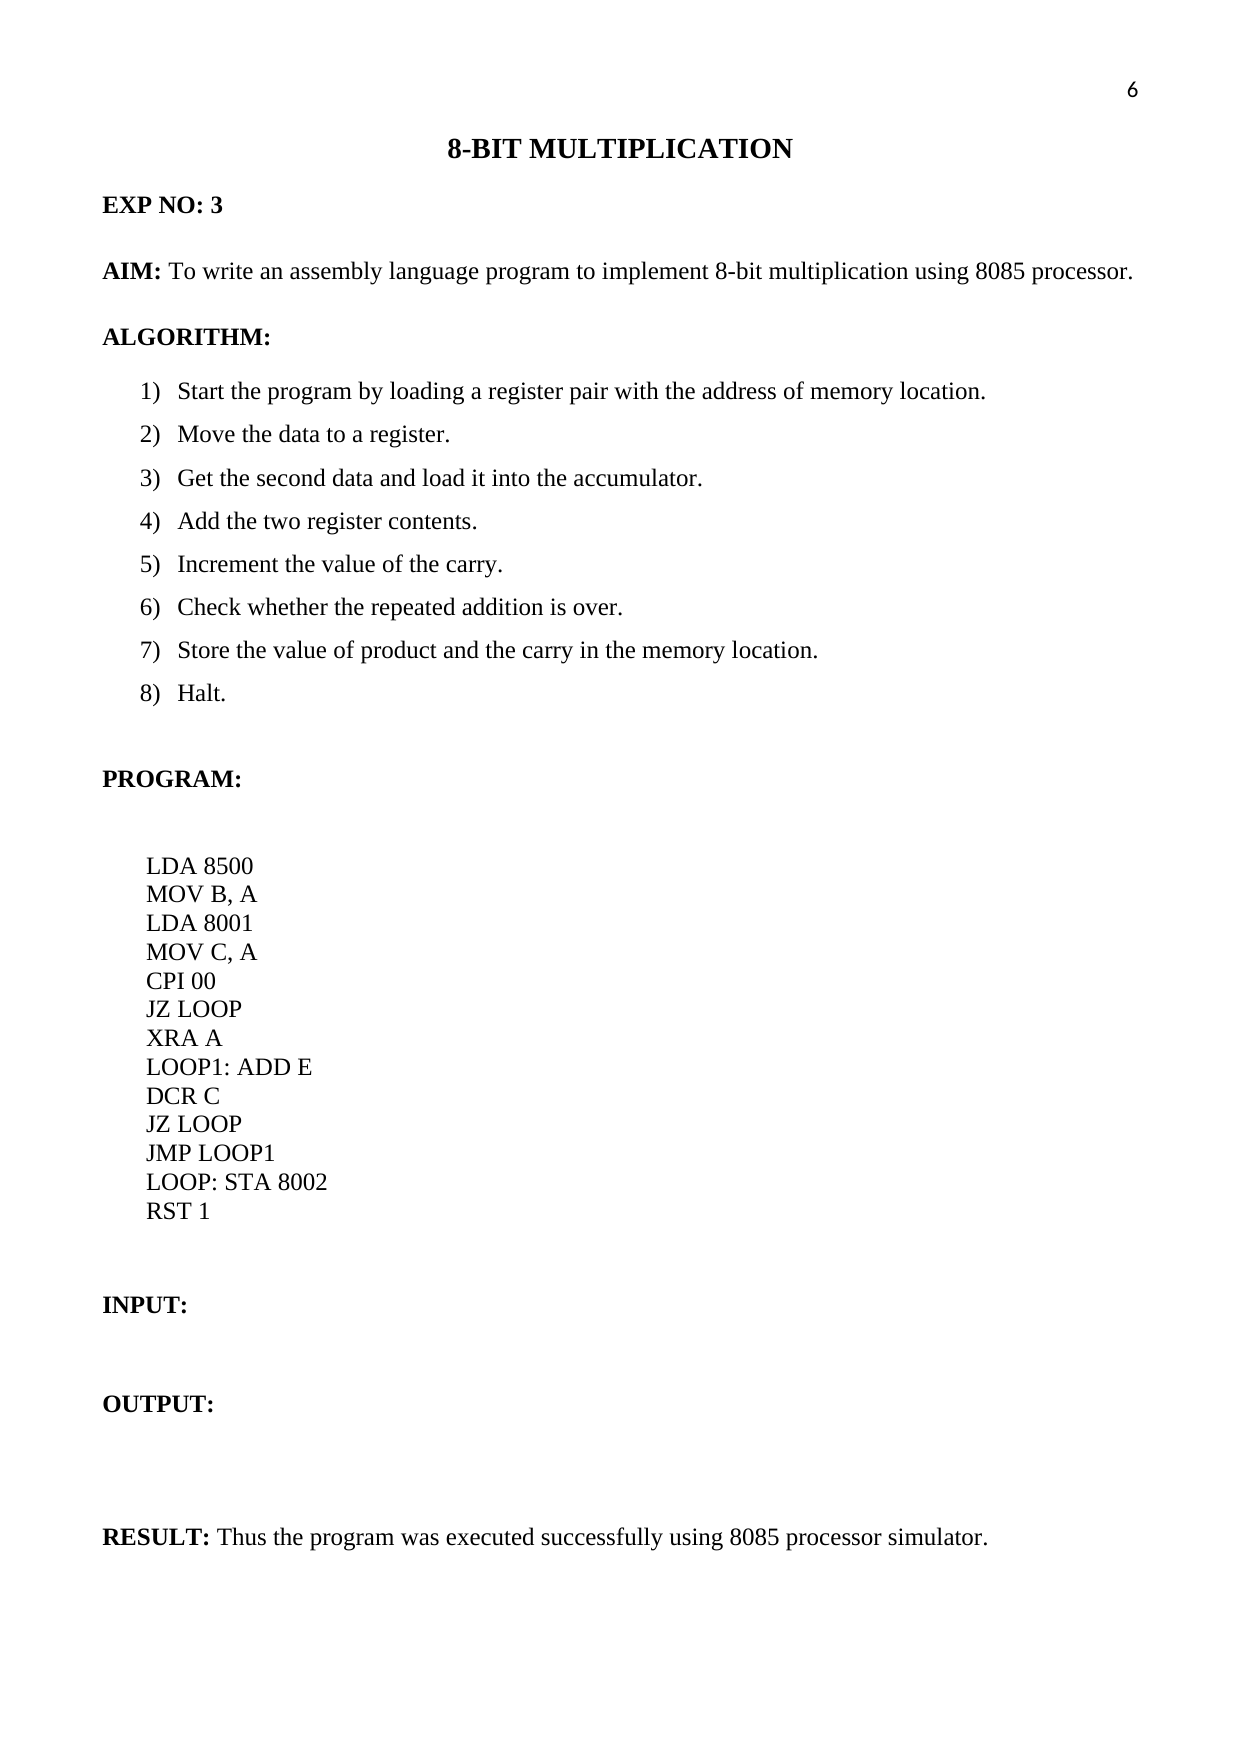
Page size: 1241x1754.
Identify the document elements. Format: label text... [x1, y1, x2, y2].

list Start the program by loading a register pair with the address of memory location. [139, 376, 1138, 405]
text MOV B, A [102, 879, 1138, 908]
text 8-BIT MULTIPLICATION [102, 131, 1138, 164]
list Halt. [139, 678, 1138, 707]
text EXP NO: 3 [102, 190, 1138, 219]
text PROGRAM: [102, 764, 1138, 793]
text LDA 8001 [102, 908, 1138, 937]
text LOOP: STA 8002 [102, 1167, 1138, 1196]
text RESULT: Thus the program was executed successfully using 8085 processor simulator. [102, 1522, 1138, 1550]
text INPUT: [102, 1291, 1138, 1319]
list Increment the value of the carry. [139, 549, 1138, 578]
text CPI 00 [102, 966, 1138, 994]
list Check whether the repeated addition is over. [139, 592, 1138, 621]
text ALGORITHM: [102, 322, 1138, 351]
text MOV C, A [102, 937, 1138, 966]
text AIM: To write an assembly language program to implement 8-bit multiplication using 8085 processor. [102, 256, 1138, 285]
text LDA 8500 [102, 851, 1138, 879]
list Store the value of product and the carry in the memory location. [139, 635, 1138, 664]
text OUTPUT: [102, 1389, 1138, 1418]
text JZ LOOP [102, 1109, 1138, 1138]
text XRA A [102, 1023, 1138, 1052]
list Add the two register contents. [139, 506, 1138, 534]
text JZ LOOP [102, 994, 1138, 1023]
text JMP LOOP1 [102, 1138, 1138, 1167]
text DCR C [102, 1081, 1138, 1109]
list Move the data to a register. [139, 419, 1138, 448]
list Get the second data and load it into the accumulator. [139, 463, 1138, 491]
text LOOP1: ADD E [102, 1052, 1138, 1081]
text RST 1 [102, 1196, 1138, 1224]
